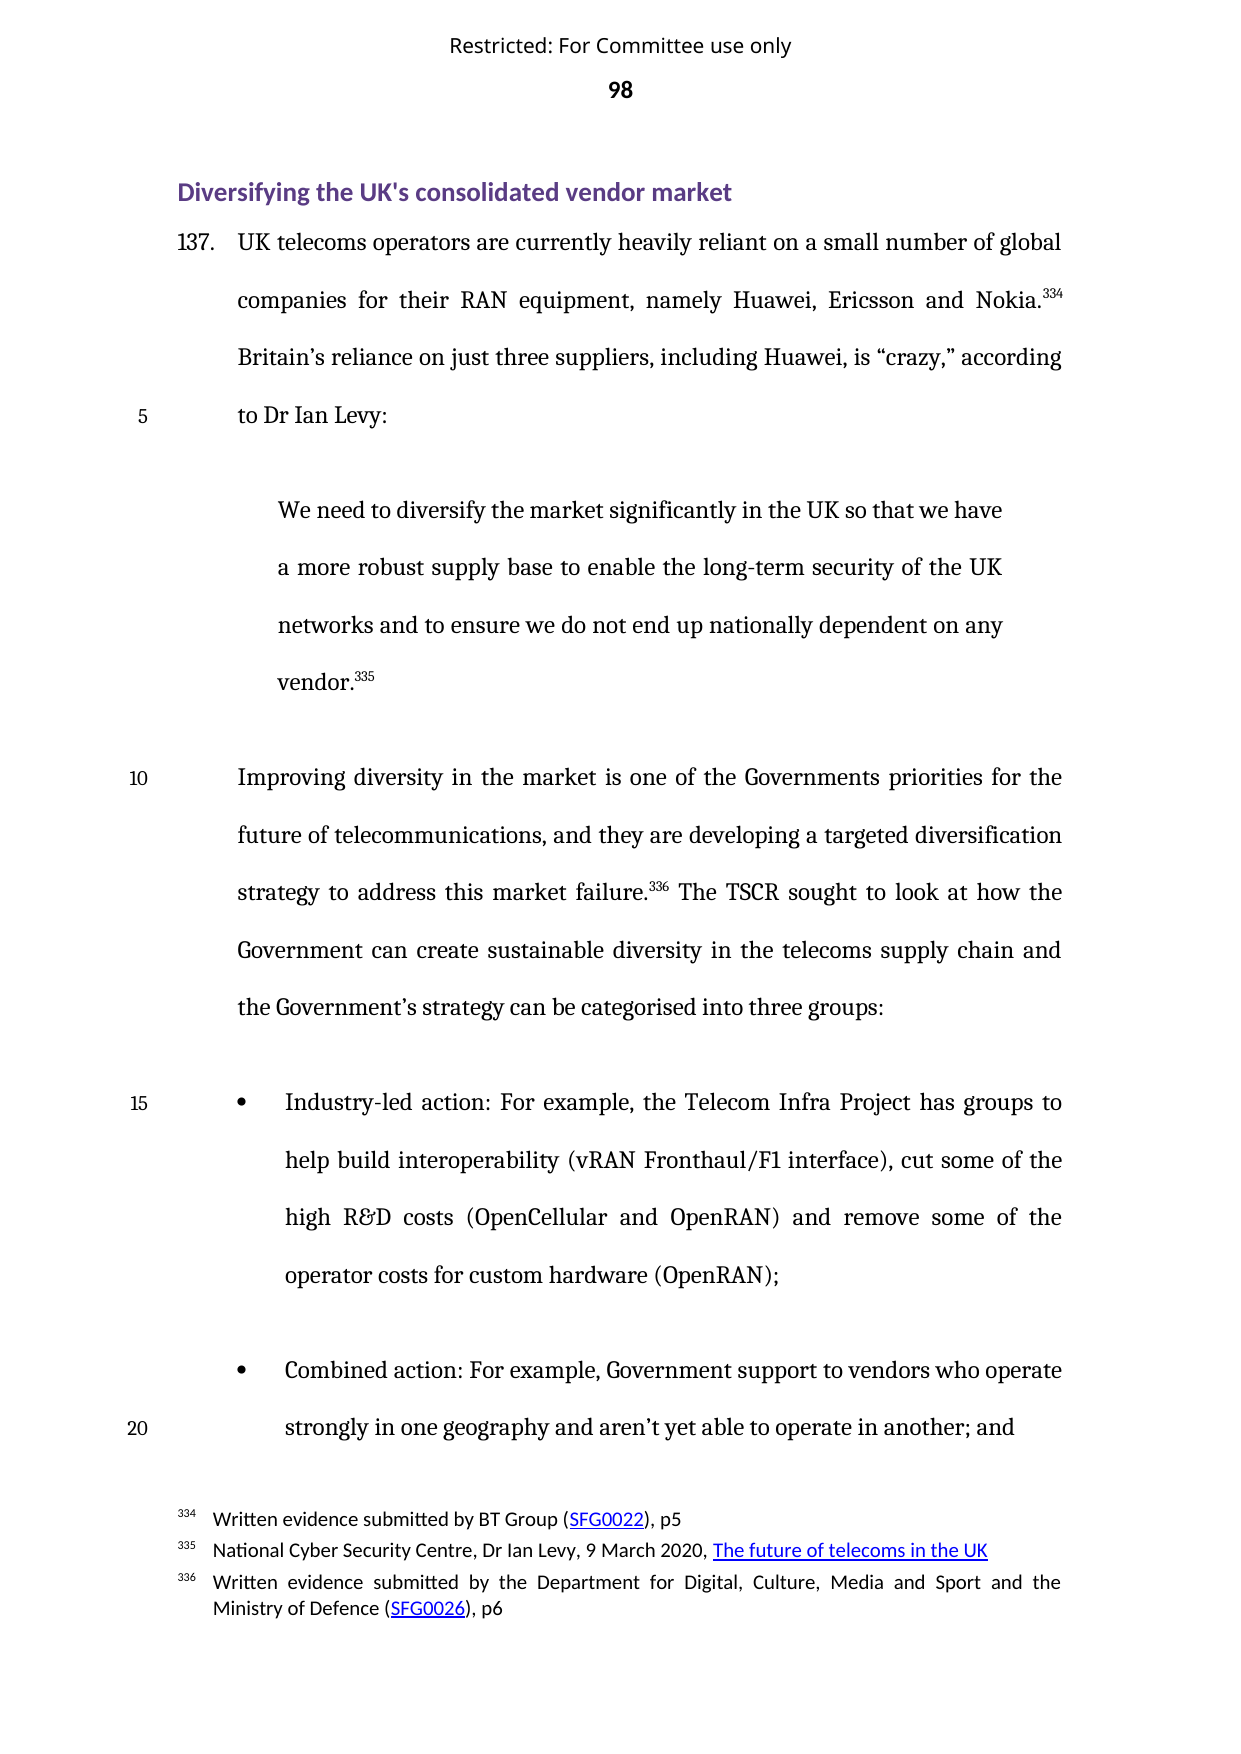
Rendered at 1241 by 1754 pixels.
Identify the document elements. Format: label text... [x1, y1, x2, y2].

subtitle Diversifying the UK's consolidated vendor market [177, 177, 1063, 207]
text UK telecoms operators are currently heavily reliant on a small number of global companies for their RAN equipment, namely Huawei, Ericsson and Nokia. Britain’s reliance on just three suppliers, including Huawei, is “crazy,” according to Dr Ian Levy: [177, 228, 1063, 429]
text We need to diversify the market significantly in the UK so that we have a more robust supply base to enable the long-term security of the UK networks and to ensure we do not end up nationally dependent on any vendor. [278, 496, 1004, 697]
list Combined action: For example, Government support to vendors who operate strongly in one geography and aren’t yet able to operate in another; and [237, 1356, 1063, 1442]
text Improving diversity in the market is one of the Governments priorities for the future of telecommunications, and they are developing a targeted diversification strategy to address this market failure. The TSCR sought to look at how the Government can create sustainable diversity in the telecoms supply chain and the Government’s strategy can be categorised into three groups: [237, 763, 1063, 1022]
list Industry-led action: For example, the Telecom Infra Project has groups to help build interoperability (vRAN Fronthaul/F1 interface), cut some of the high R&D costs (OpenCellular and OpenRAN) and remove some of the operator costs for custom hardware (OpenRAN); [237, 1088, 1063, 1289]
